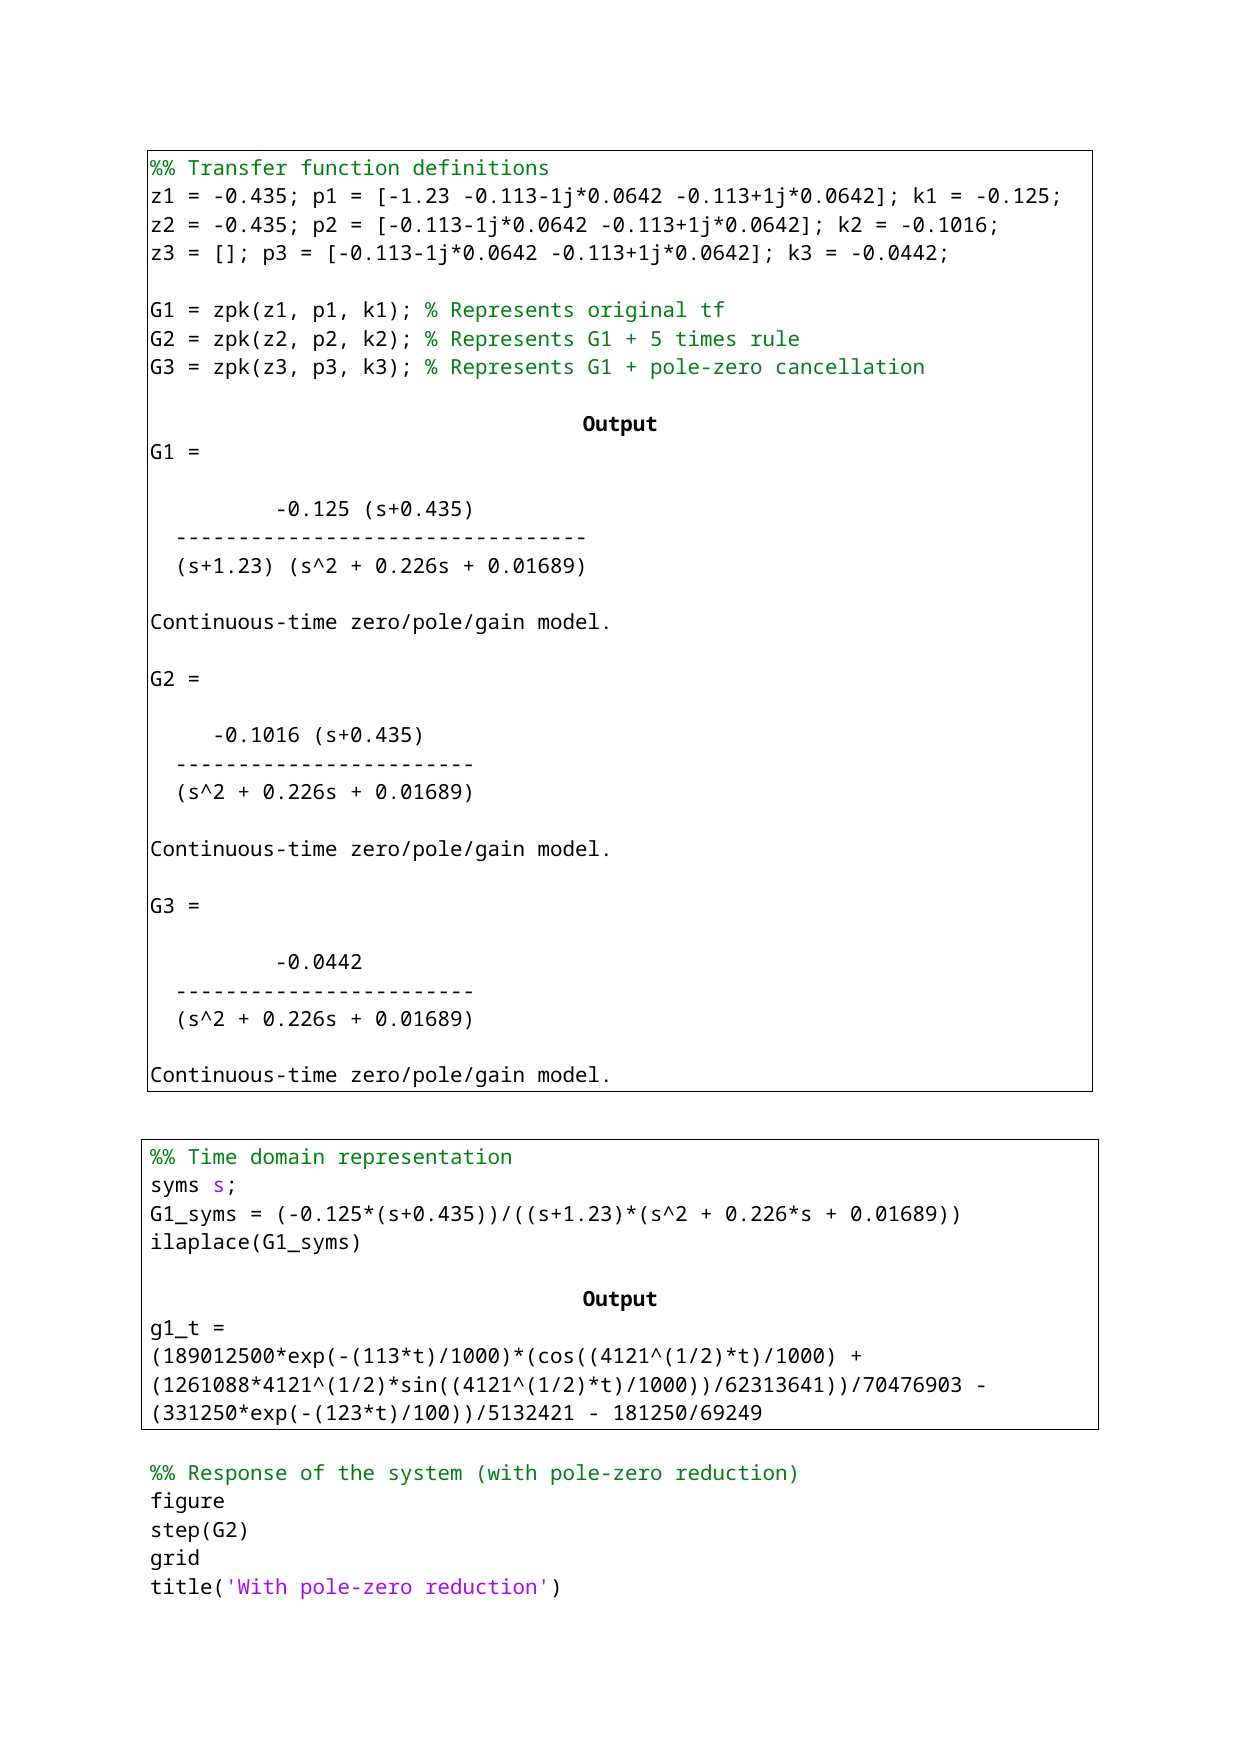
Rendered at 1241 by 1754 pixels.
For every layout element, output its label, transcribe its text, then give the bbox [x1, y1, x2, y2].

text %% Response of the system (with pole-zero reduction) [150, 1458, 1090, 1487]
text figure [150, 1487, 1090, 1515]
text ------------------------ [150, 976, 1090, 1004]
text G2 = zpk(z2, p2, k2); % Represents G1 + 5 times rule [150, 324, 1090, 352]
text Continuous-time zero/pole/gain model. [150, 607, 1090, 636]
text step(G2) [150, 1515, 1090, 1543]
text grid [150, 1543, 1090, 1572]
text G2 = [150, 664, 1090, 693]
text z2 = -0.435; p2 = [-0.113-1j*0.0642 -0.113+1j*0.0642]; k2 = -0.1016; [150, 210, 1090, 238]
text (s+1.23) (s^2 + 0.226s + 0.01689) [150, 551, 1090, 579]
text (s^2 + 0.226s + 0.01689) [150, 777, 1090, 806]
text Output [150, 1284, 1090, 1313]
text title('With pole-zero reduction') [150, 1572, 1090, 1600]
text G3 = [150, 891, 1090, 919]
text %% Time domain representation [142, 1140, 1098, 1171]
text Continuous-time zero/pole/gain model. [150, 834, 1090, 862]
text ------------------------ [150, 749, 1090, 777]
text z3 = []; p3 = [-0.113-1j*0.0642 -0.113+1j*0.0642]; k3 = -0.0442; [150, 238, 1090, 267]
text %% Transfer function definitions [148, 151, 1092, 182]
text G1 = [150, 437, 1090, 466]
text -0.0442 [150, 947, 1090, 976]
text (s^2 + 0.226s + 0.01689) [150, 1004, 1090, 1033]
text ilaplace(G1_syms) [150, 1227, 1090, 1256]
text --------------------------------- [150, 522, 1090, 551]
text G3 = zpk(z3, p3, k3); % Represents G1 + pole-zero cancellation [150, 352, 1090, 381]
text Output [150, 409, 1090, 437]
text G1 = zpk(z1, p1, k1); % Represents original tf [150, 295, 1090, 324]
text -0.125 (s+0.435) [150, 494, 1090, 522]
text Continuous-time zero/pole/gain model. [148, 1057, 1092, 1091]
text z1 = -0.435; p1 = [-1.23 -0.113-1j*0.0642 -0.113+1j*0.0642]; k1 = -0.125; [150, 182, 1090, 210]
text -0.1016 (s+0.435) [150, 721, 1090, 749]
text g1_t = [150, 1313, 1090, 1338]
text G1_syms = (-0.125*(s+0.435))/((s+1.23)*(s^2 + 0.226*s + 0.01689)) [150, 1199, 1090, 1227]
text (189012500*exp(-(113*t)/1000)*(cos((4121^(1/2)*t)/1000) + (1261088*4121^(1/2)*sin((4121^(1/2)*t)/1000))/62313641))/70476903 - (331250*exp(-(123*t)/100))/5132421 - 181250/69249 [142, 1338, 1098, 1429]
text syms s; [150, 1171, 1090, 1199]
